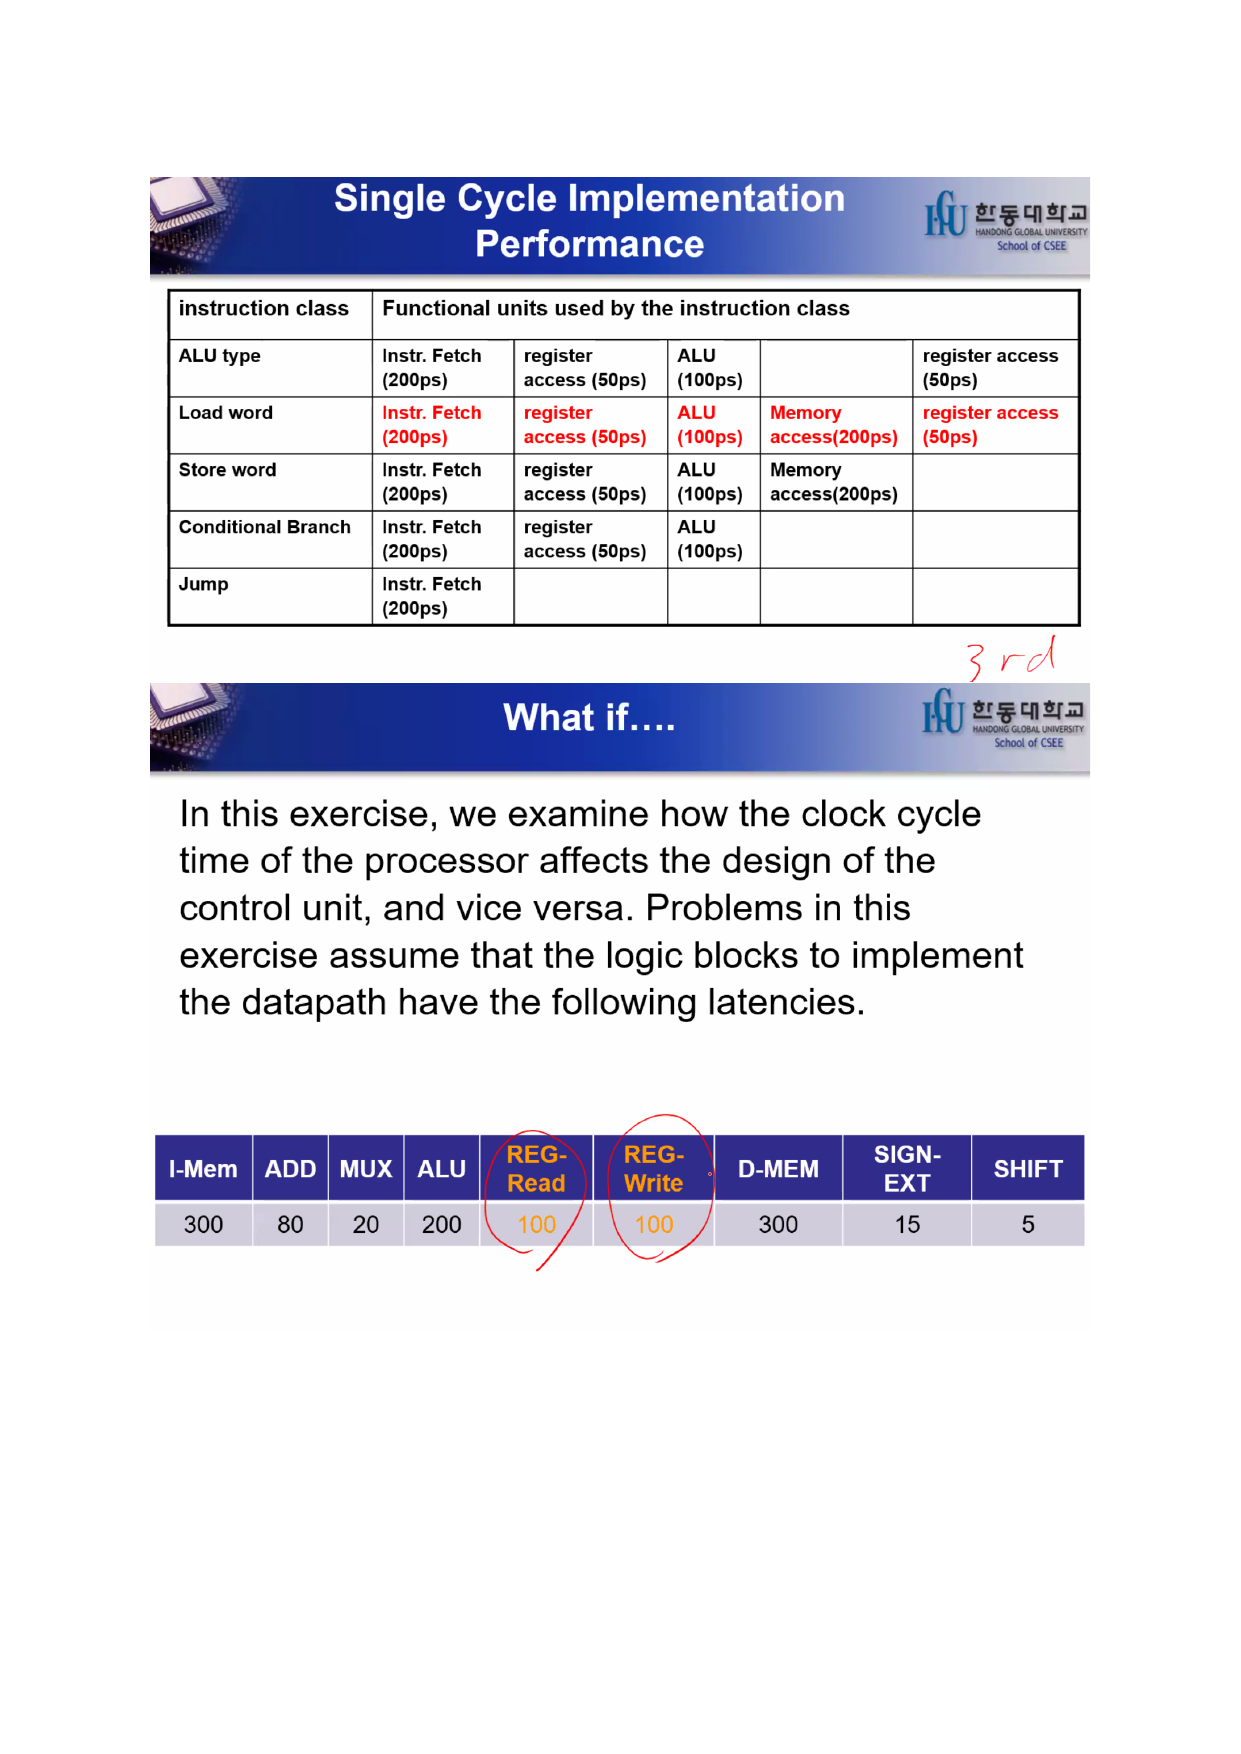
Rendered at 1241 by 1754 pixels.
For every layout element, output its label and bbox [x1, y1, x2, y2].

picture [150, 683, 1091, 1332]
picture [150, 177, 1091, 682]
